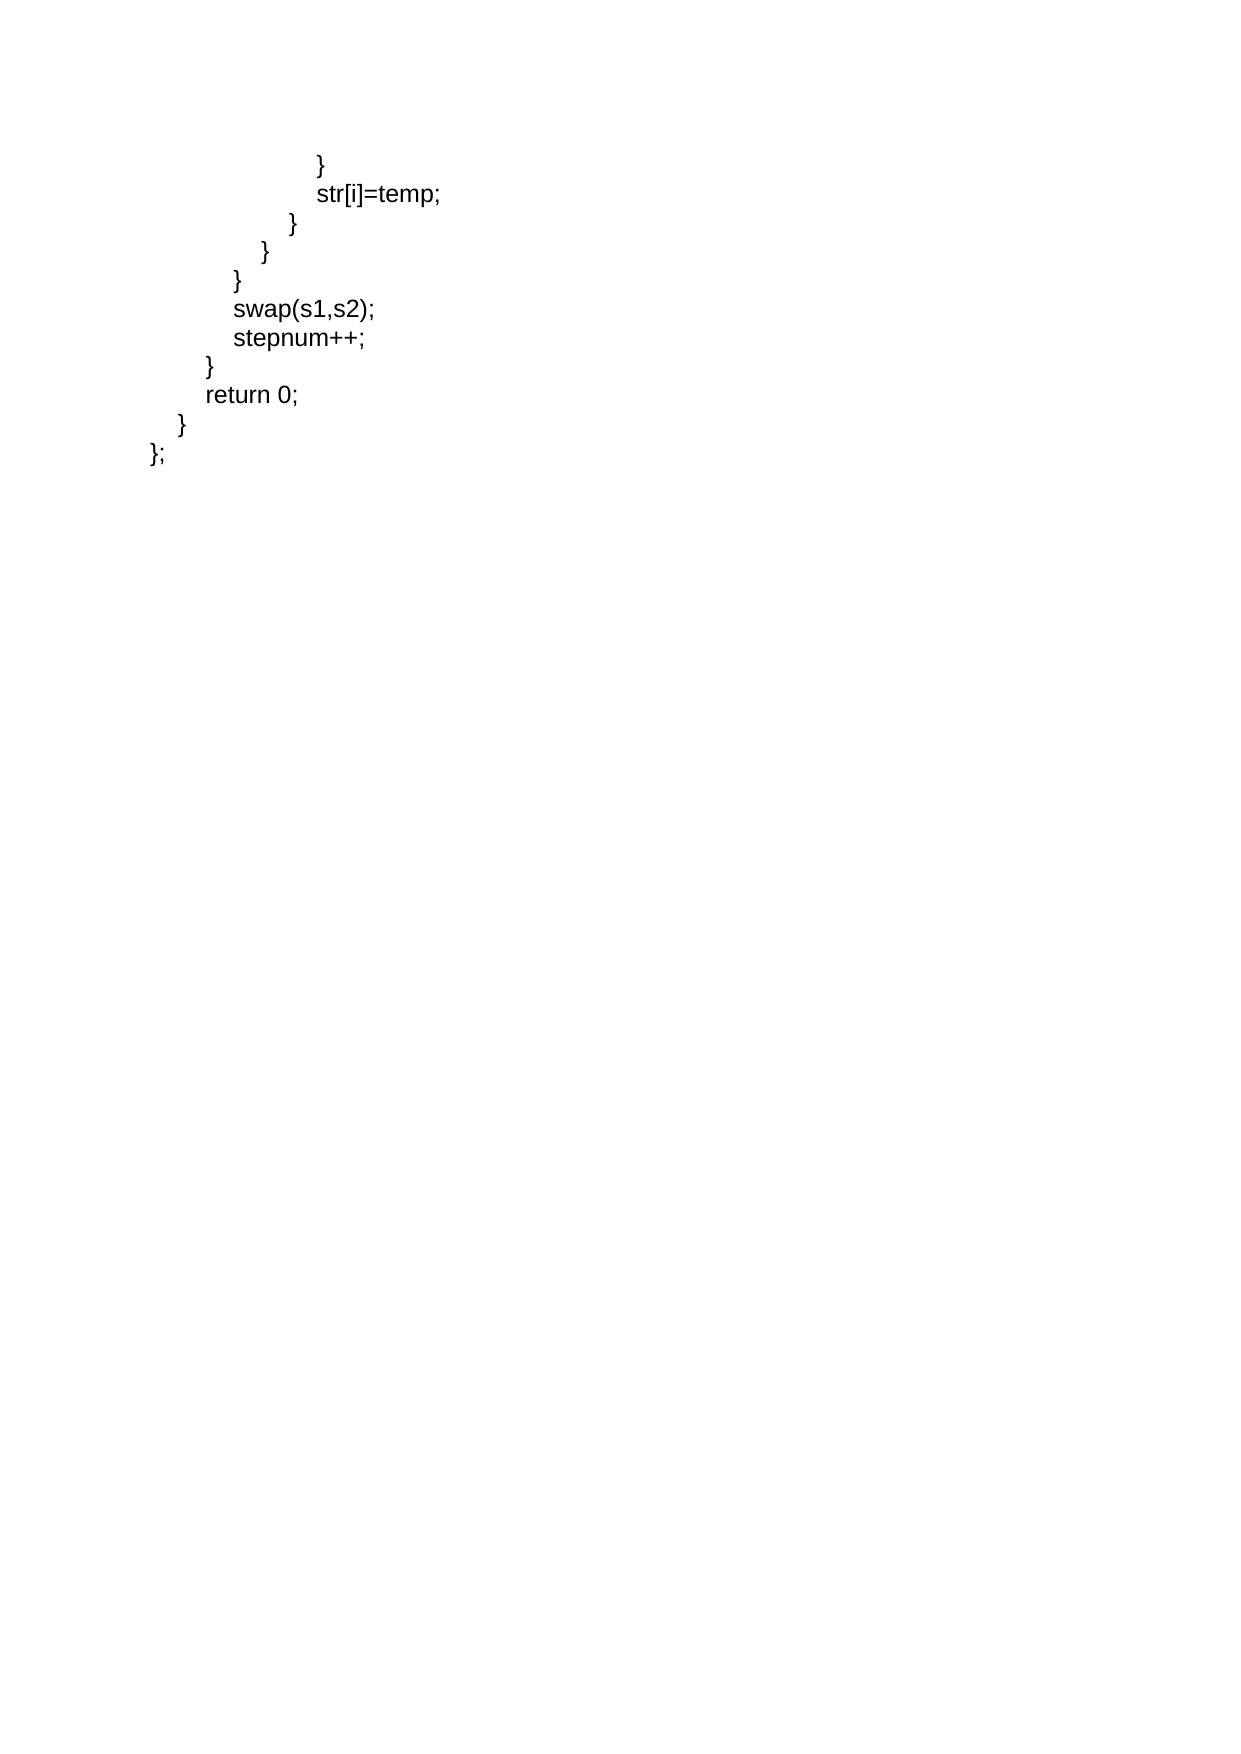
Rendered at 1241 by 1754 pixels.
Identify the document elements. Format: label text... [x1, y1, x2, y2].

text } [150, 207, 1090, 236]
text } [150, 236, 1090, 265]
text } [150, 265, 1090, 294]
text stepnum++; [150, 322, 1090, 351]
text } [150, 150, 1090, 179]
text swap(s1,s2); [150, 294, 1090, 322]
text }; [150, 437, 1090, 466]
text str[i]=temp; [150, 179, 1090, 207]
text } [150, 351, 1090, 380]
text } [150, 409, 1090, 437]
text return 0; [150, 380, 1090, 409]
